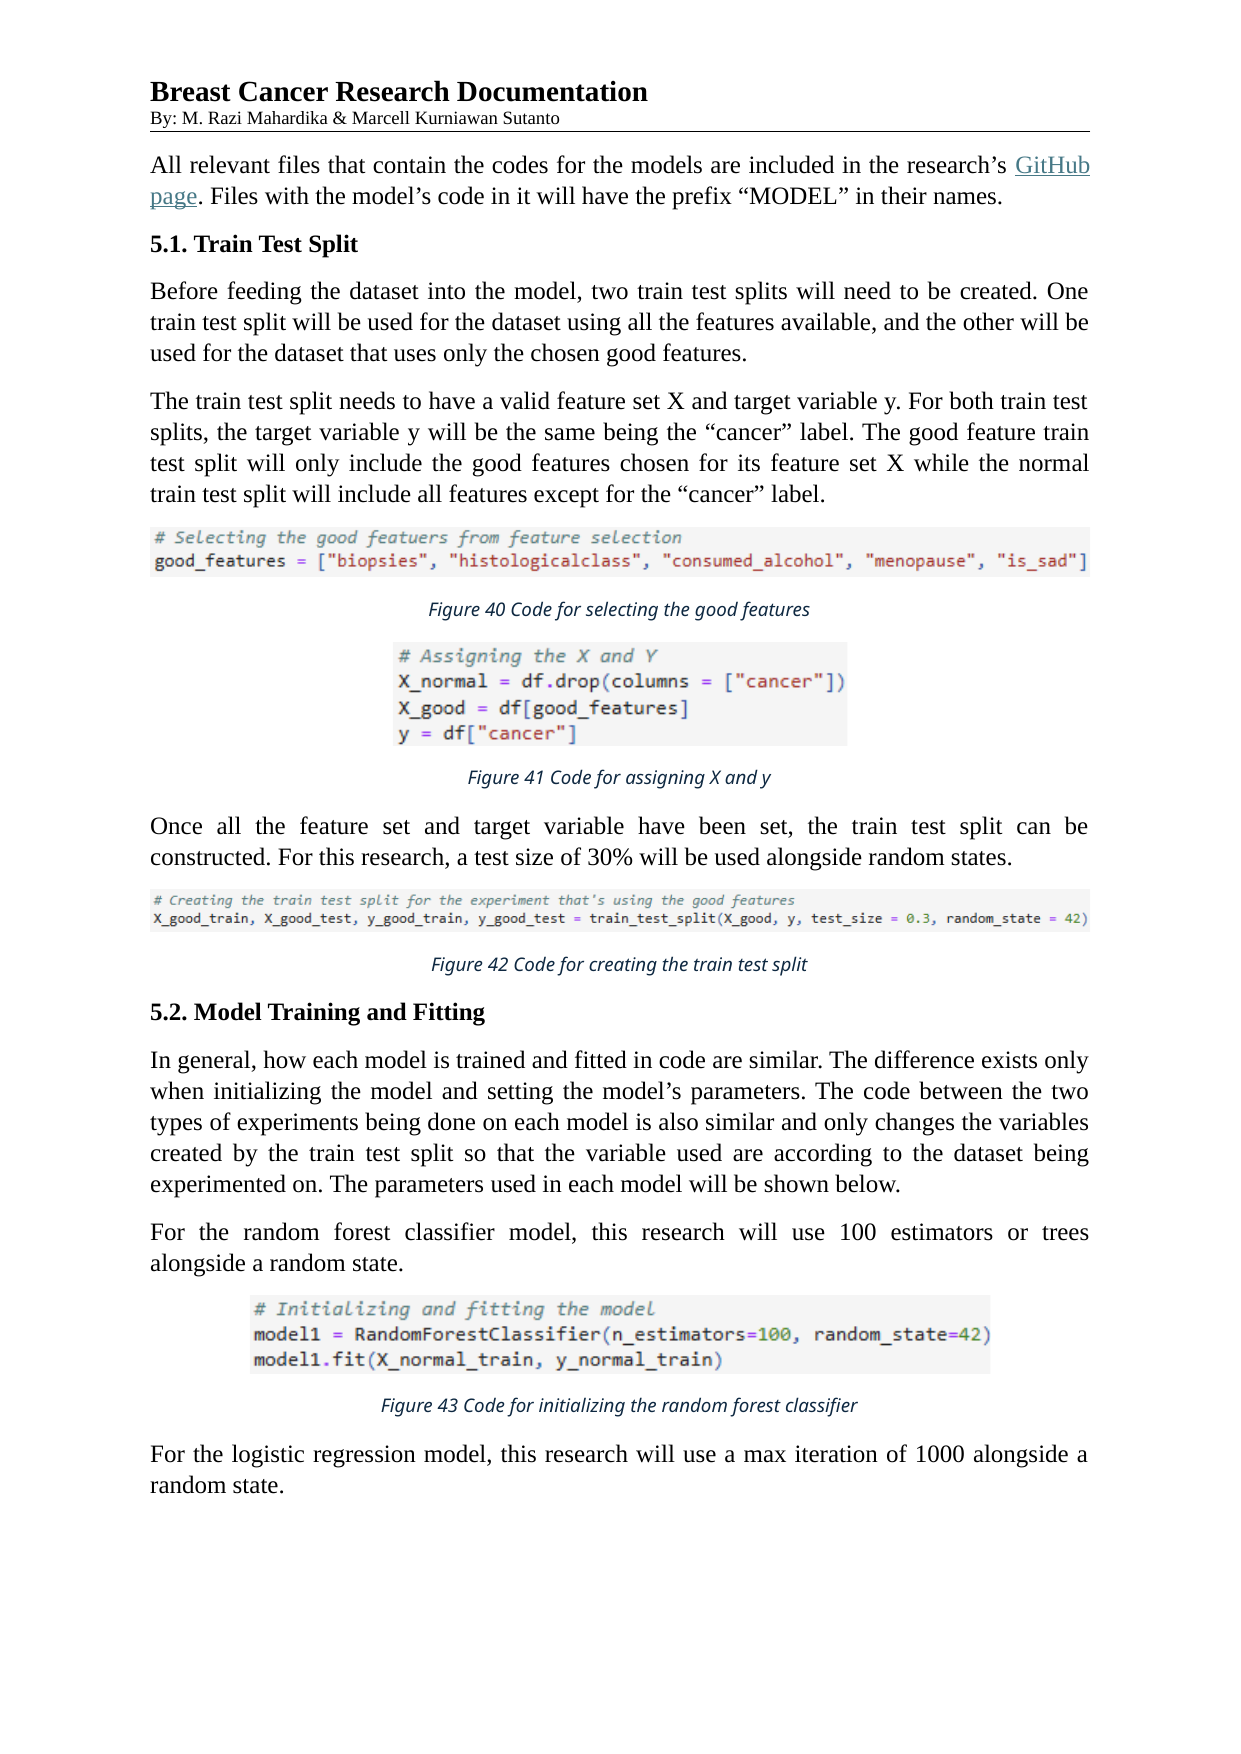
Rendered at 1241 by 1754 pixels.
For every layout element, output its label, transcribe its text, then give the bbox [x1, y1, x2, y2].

picture [392, 642, 848, 746]
text 5.2. Model Training and Fitting [150, 997, 1090, 1026]
picture [249, 1295, 991, 1374]
text Before feeding the dataset into the model, two train test splits will need to be created. One train test split will be used for the dataset using all the features available, and the other will be used for the dataset that uses only the chosen good features. [150, 276, 1090, 367]
text For the random forest classifier model, this research will use 100 estimators or trees alongside a random state. [150, 1217, 1090, 1277]
picture [150, 889, 1091, 932]
text 5.1. Train Test Split [150, 229, 1090, 257]
text For the logistic regression model, this research will use a max iteration of 1000 alongside a random state. [150, 1439, 1090, 1499]
text In general, how each model is trained and fitted in code are similar. The difference exists only when initializing the model and setting the model’s parameters. The code between the two types of experiments being done on each model is also similar and only changes the variables created by the train test split so that the variable used are according to the dataset being experimented on. The parameters used in each model will be shown below. [150, 1045, 1090, 1198]
picture [150, 527, 1091, 577]
text The train test split needs to have a valid feature set X and target variable y. For both train test splits, the target variable y will be the same being the “cancer” label. The good feature train test split will only include the good features chosen for its feature set X while the normal train test split will include all features except for the “cancer” label. [150, 386, 1090, 508]
text Once all the feature set and target variable have been set, the train test split can be constructed. For this research, a test size of 30% will be used alongside random states. [150, 811, 1090, 871]
